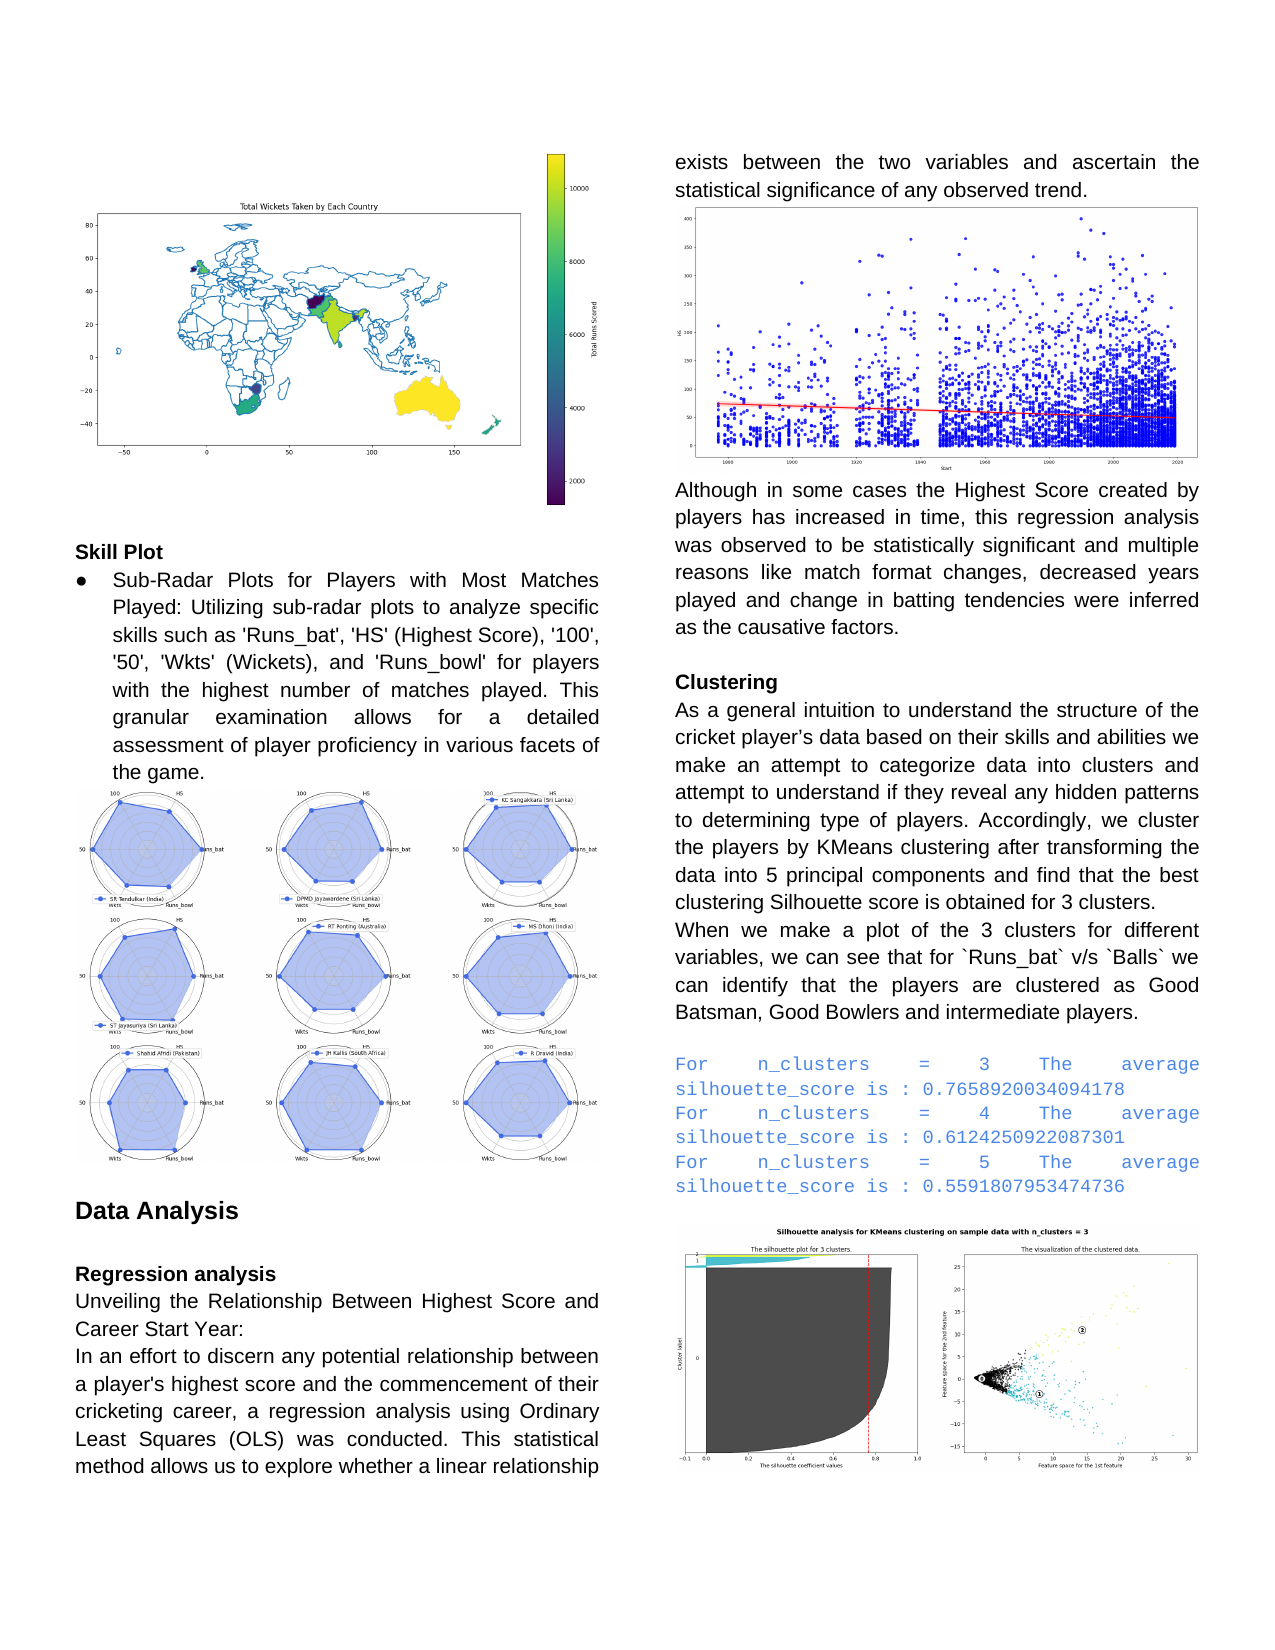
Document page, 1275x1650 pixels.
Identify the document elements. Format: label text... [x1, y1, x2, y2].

text When we make a plot of the 3 clusters for different variables, we can see that for `Runs_bat` v/s `Balls` we can identify that the players are clustered as Good Batsman, Good Bowlers and intermediate players. [675, 918, 1200, 1024]
text Regression analysis [75, 1262, 600, 1286]
picture [75, 787, 600, 1165]
text Unveiling the Relationship Between Highest Score and Career Start Year: [75, 1289, 600, 1341]
text In an effort to discern any potential relationship between a player's highest score and the commencement of their cricketing career, a regression analysis using Ordinary Least Squares (OLS) was conducted. This statistical method allows us to explore whether a linear relationship exists between the two variables and ascertain the statistical significance of any observed trend. [675, 150, 1200, 201]
picture [75, 150, 602, 509]
list Sub-Radar Plots for Players with Most Matches Played: Utilizing sub-radar plots to analyze specific skills such as 'Runs_bat', 'HS' (Highest Score), '100', '50', 'Wkts' (Wickets), and 'Runs_bowl' for players with the highest number of matches played. This granular examination allows for a detailed assessment of player proficiency in various facets of the game. [75, 567, 600, 784]
text Although in some cases the Highest Score created by players has increased in time, this regression analysis was observed to be statistically significant and multiple reasons like match format changes, decreased years played and change in batting tendencies were inferred as the causative factors. [675, 478, 1200, 639]
text Clustering [675, 670, 1200, 694]
picture [675, 205, 1200, 474]
text In an effort to discern any potential relationship between a player's highest score and the commencement of their cricketing career, a regression analysis using Ordinary Least Squares (OLS) was conducted. This statistical method allows us to explore whether a linear relationship exists between the two variables and ascertain the statistical significance of any observed trend. [75, 1344, 600, 1478]
text For n_clusters = 4 The average silhouette_score is : 0.6124250922087301 [675, 1104, 1200, 1149]
text For n_clusters = 5 The average silhouette_score is : 0.5591807953474736 [675, 1153, 1200, 1198]
list Skill Plot [75, 540, 600, 564]
picture [675, 1225, 1200, 1472]
text As a general intuition to understand the structure of the cricket player’s data based on their skills and abilities we make an attempt to categorize data into clusters and attempt to understand if they reveal any hidden patterns to determining type of players. Accordingly, we cluster the players by KMeans clustering after transforming the data into 5 principal components and find that the best clustering Silhouette score is obtained for 3 clusters. [675, 698, 1200, 914]
text Data Analysis [75, 1196, 600, 1224]
text For n_clusters = 3 The average silhouette_score is : 0.7658920034094178 [675, 1055, 1200, 1101]
